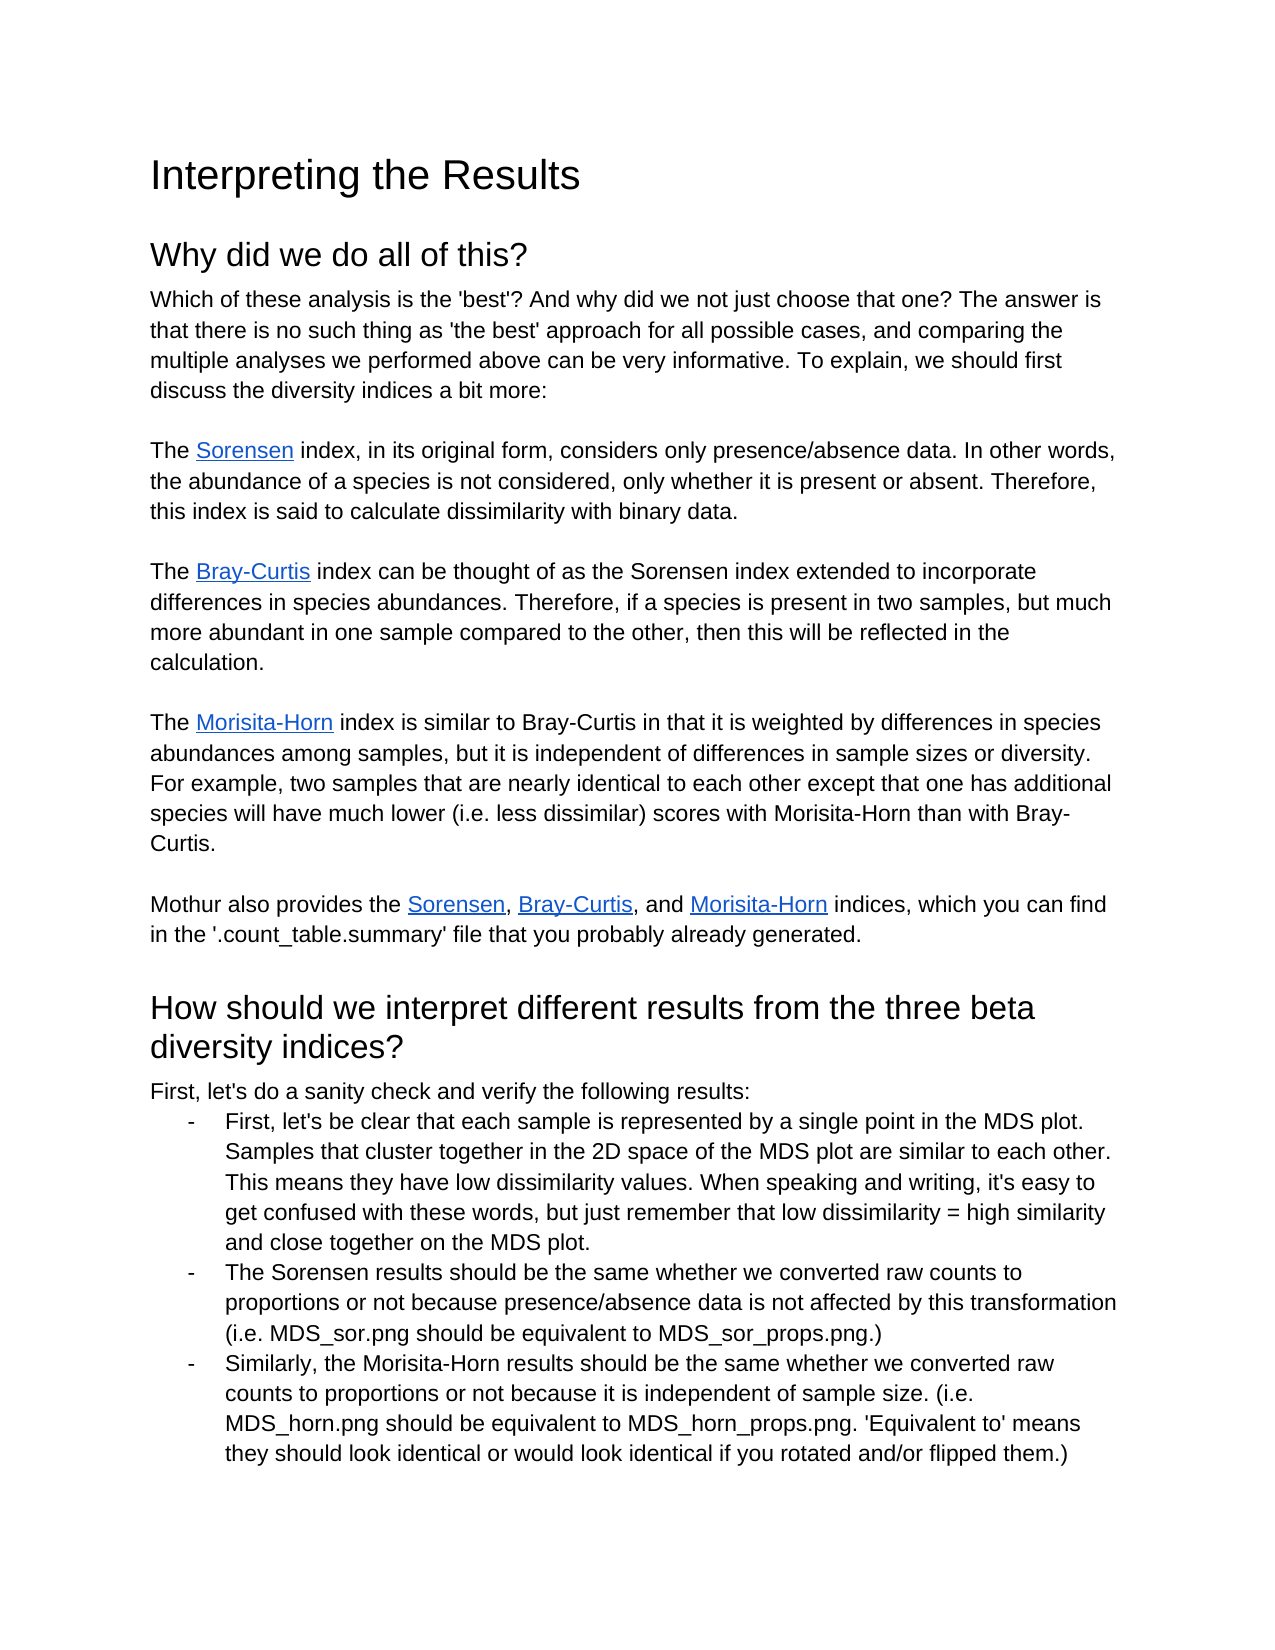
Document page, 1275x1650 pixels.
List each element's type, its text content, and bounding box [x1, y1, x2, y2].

text The Sorensen index, in its original form, considers only presence/absence data. In other words, the abundance of a species is not considered, only whether it is present or absent. Therefore, this index is said to calculate dissimilarity with binary data. [150, 437, 1125, 524]
list Similarly, the Morisita-Horn results should be the same whether we converted raw counts to proportions or not because it is independent of sample size. (i.e. MDS_horn.png should be equivalent to MDS_horn_props.png. 'Equivalent to' means they should look identical or would look identical if you rotated and/or flipped them.) [187, 1350, 1125, 1467]
subtitle Interpreting the Results [150, 150, 1125, 198]
subtitle How should we interpret different results from the three beta diversity indices? [150, 988, 1125, 1065]
text The Bray-Curtis index can be thought of as the Sorensen index extended to incorporate differences in species abundances. Therefore, if a species is present in two samples, but much more abundant in one sample compared to the other, then this will be reflected in the calculation. [150, 558, 1125, 675]
subtitle Why did we do all of this? [150, 235, 1125, 274]
list The Sorensen results should be the same whether we converted raw counts to proportions or not because presence/absence data is not affected by this transformation (i.e. MDS_sor.png should be equivalent to MDS_sor_props.png.) [187, 1259, 1125, 1346]
list First, let's be clear that each sample is represented by a single point in the MDS plot. Samples that cluster together in the 2D space of the MDS plot are similar to each other. This means they have low dissimilarity values. When speaking and writing, it's easy to get confused with these words, but just remember that low dissimilarity = high similarity and close together on the MDS plot. [187, 1108, 1125, 1255]
text Mothur also provides the Sorensen, Bray-Curtis, and Morisita-Horn indices, which you can find in the '.count_table.summary' file that you probably already generated. [150, 891, 1125, 947]
text The Morisita-Horn index is similar to Bray-Curtis in that it is weighted by differences in species abundances among samples, but it is independent of differences in sample sizes or diversity. For example, two samples that are nearly identical to each other except that one has additional species will have much lower (i.e. less dissimilar) scores with Morisita-Horn than with Bray-Curtis. [150, 709, 1125, 856]
text First, let's do a sanity check and verify the following results: [150, 1078, 1125, 1104]
text Which of these analysis is the 'best'? And why did we not just choose that one? The answer is that there is no such thing as 'the best' approach for all possible cases, and comparing the multiple analyses we performed above can be very informative. To explain, we should first discuss the diversity indices a bit more: [150, 286, 1125, 403]
